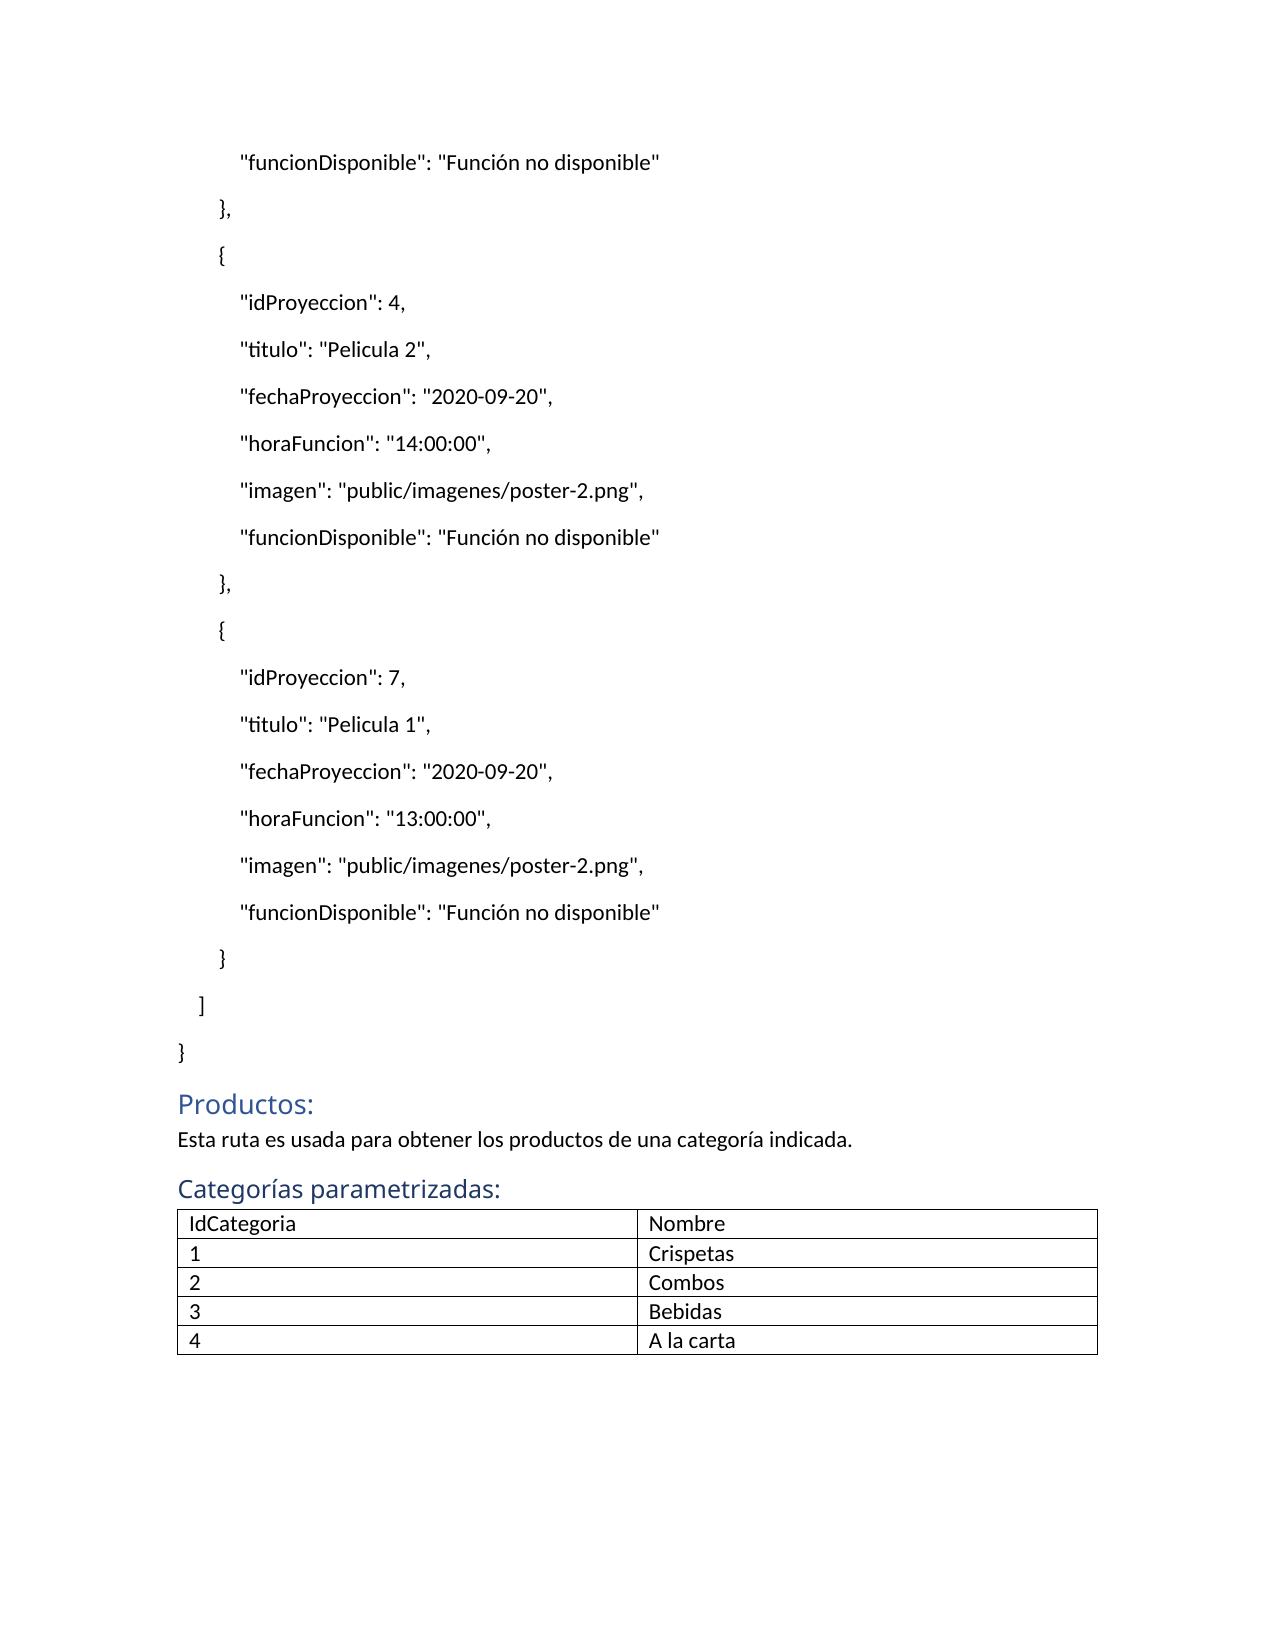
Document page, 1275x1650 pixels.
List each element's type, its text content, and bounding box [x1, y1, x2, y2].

table_cell Combos [638, 1268, 1097, 1296]
text "fechaProyeccion": "2020-09-20", [177, 757, 1098, 785]
text { [177, 616, 1098, 644]
text "titulo": "Pelicula 2", [177, 335, 1098, 363]
subtitle Productos: [177, 1085, 1098, 1122]
subtitle Categorías parametrizadas: [177, 1172, 1098, 1206]
text "imagen": "public/imagenes/poster-2.png", [177, 476, 1098, 504]
text ] [177, 991, 1098, 1019]
table_cell 3 [178, 1297, 637, 1325]
table_header IdCategoria [178, 1210, 637, 1238]
table_cell Crispetas [638, 1239, 1097, 1267]
text "funcionDisponible": "Función no disponible" [177, 898, 1098, 926]
text }, [177, 569, 1098, 597]
table_cell 4 [178, 1326, 637, 1354]
table_header Nombre [638, 1210, 1097, 1238]
text "fechaProyeccion": "2020-09-20", [177, 382, 1098, 410]
text "titulo": "Pelicula 1", [177, 710, 1098, 738]
text } [177, 944, 1098, 972]
text }, [177, 194, 1098, 222]
table_cell Bebidas [638, 1297, 1097, 1325]
text Esta ruta es usada para obtener los productos de una categoría indicada. [177, 1125, 1098, 1153]
text "horaFuncion": "14:00:00", [177, 429, 1098, 457]
table_cell 2 [178, 1268, 637, 1296]
text { [177, 241, 1098, 269]
table_cell 1 [178, 1239, 637, 1267]
text "idProyeccion": 4, [177, 288, 1098, 316]
text "horaFuncion": "13:00:00", [177, 804, 1098, 832]
text "funcionDisponible": "Función no disponible" [177, 148, 1098, 176]
text } [177, 1038, 1098, 1066]
text "idProyeccion": 7, [177, 663, 1098, 691]
text "imagen": "public/imagenes/poster-2.png", [177, 851, 1098, 879]
text "funcionDisponible": "Función no disponible" [177, 523, 1098, 551]
table_cell A la carta [638, 1326, 1097, 1354]
